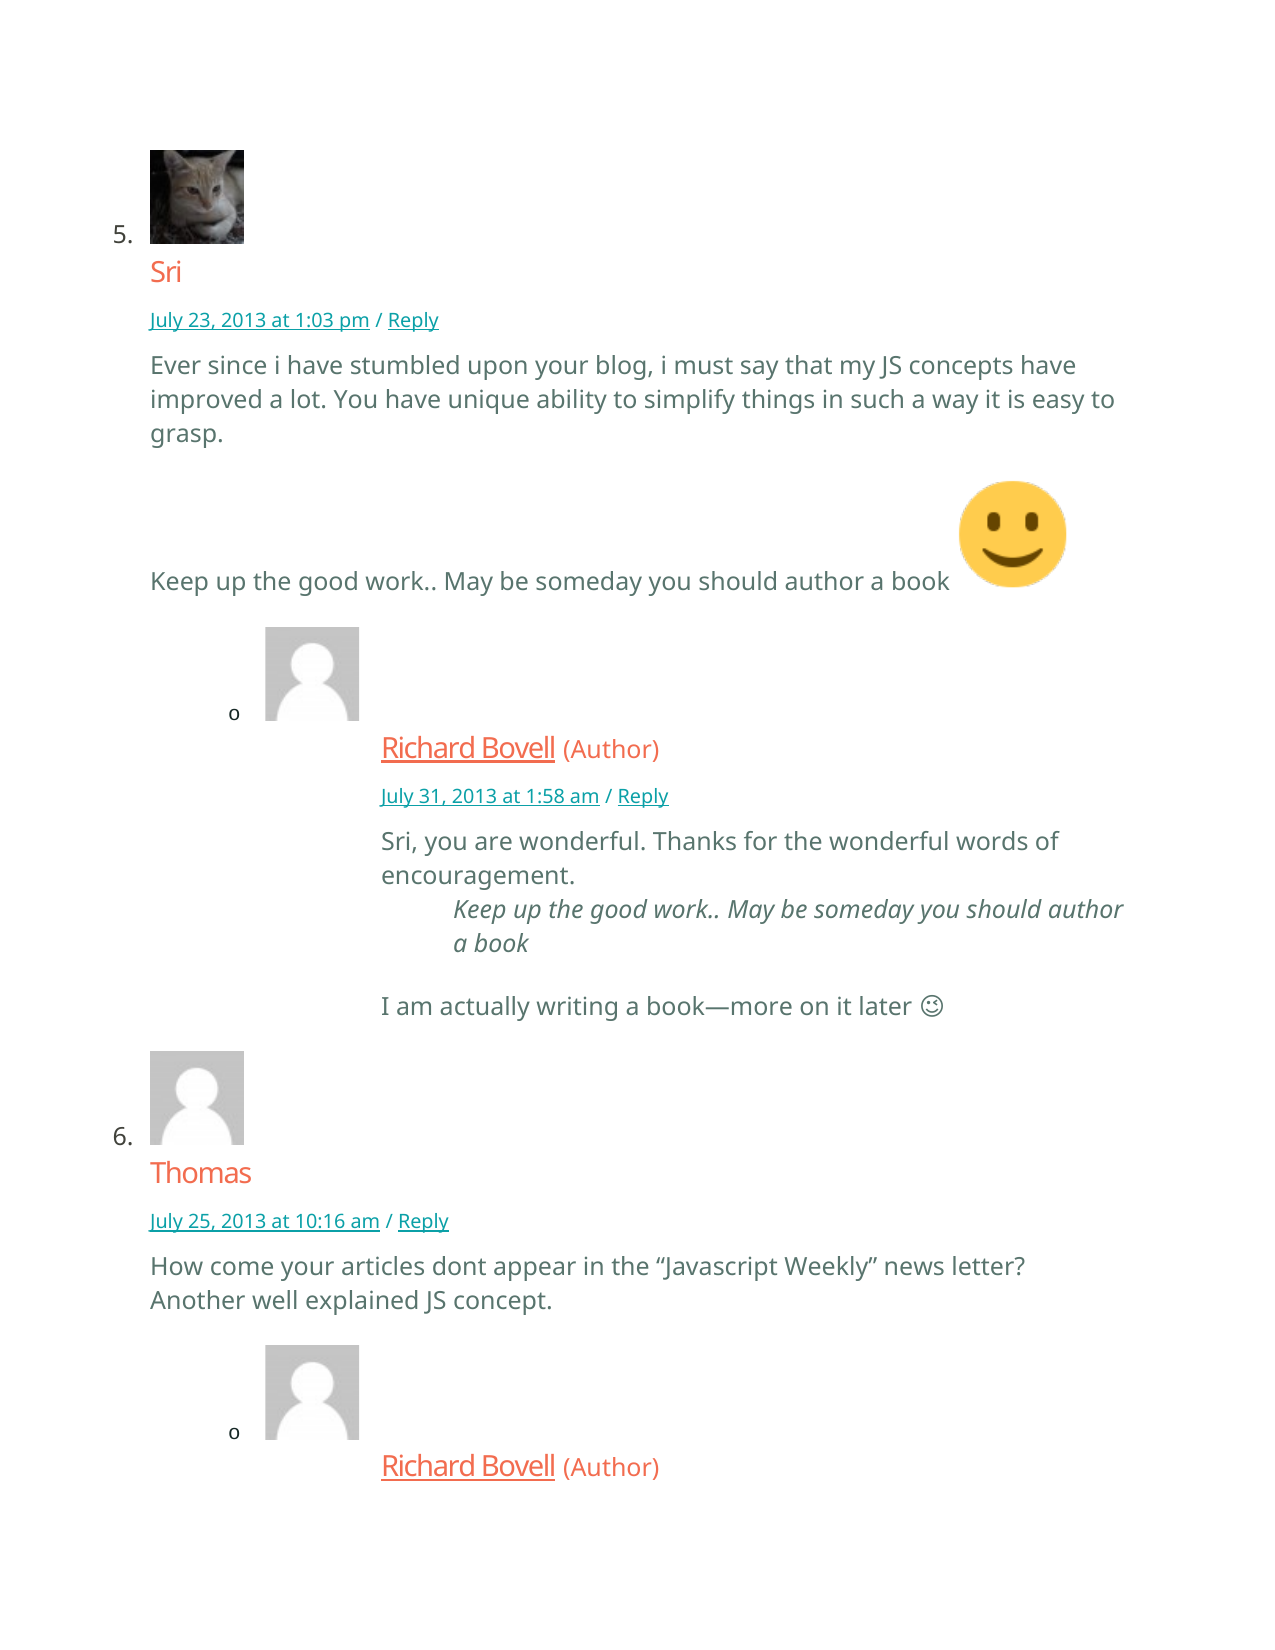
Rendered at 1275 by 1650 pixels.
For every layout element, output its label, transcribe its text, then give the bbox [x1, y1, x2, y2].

picture [150, 150, 244, 244]
text Sri [150, 251, 1125, 291]
picture [956, 478, 1070, 591]
text July 25, 2013 at 10:16 am / Reply [150, 1199, 1125, 1234]
text Sri, you are wonderful. Thanks for the wonderful words of encouragement. [381, 823, 1125, 891]
text Ever since i have stumbled upon your blog, i must say that my JS concepts have improved a lot. You have unique ability to simplify things in such a way it is easy to grasp. [150, 347, 1125, 449]
text Richard Bovell (Author) [381, 727, 1125, 767]
text July 31, 2013 at 1:58 am / Reply [381, 774, 1125, 809]
text I am actually writing a book—more on it later 😉 [381, 988, 1125, 1022]
picture [265, 1345, 360, 1440]
text Thomas [150, 1152, 1125, 1192]
text How come your articles dont appear in the “Javascript Weekly” news letter? Another well explained JS concept. [150, 1248, 1125, 1317]
picture [265, 627, 360, 721]
text July 23, 2013 at 1:03 pm / Reply [150, 298, 1125, 333]
picture [150, 1051, 244, 1145]
text Keep up the good work.. May be someday you should author a book [453, 891, 1125, 959]
text Keep up the good work.. May be someday you should author a book [150, 478, 1125, 598]
text Richard Bovell (Author) [381, 1446, 1125, 1485]
